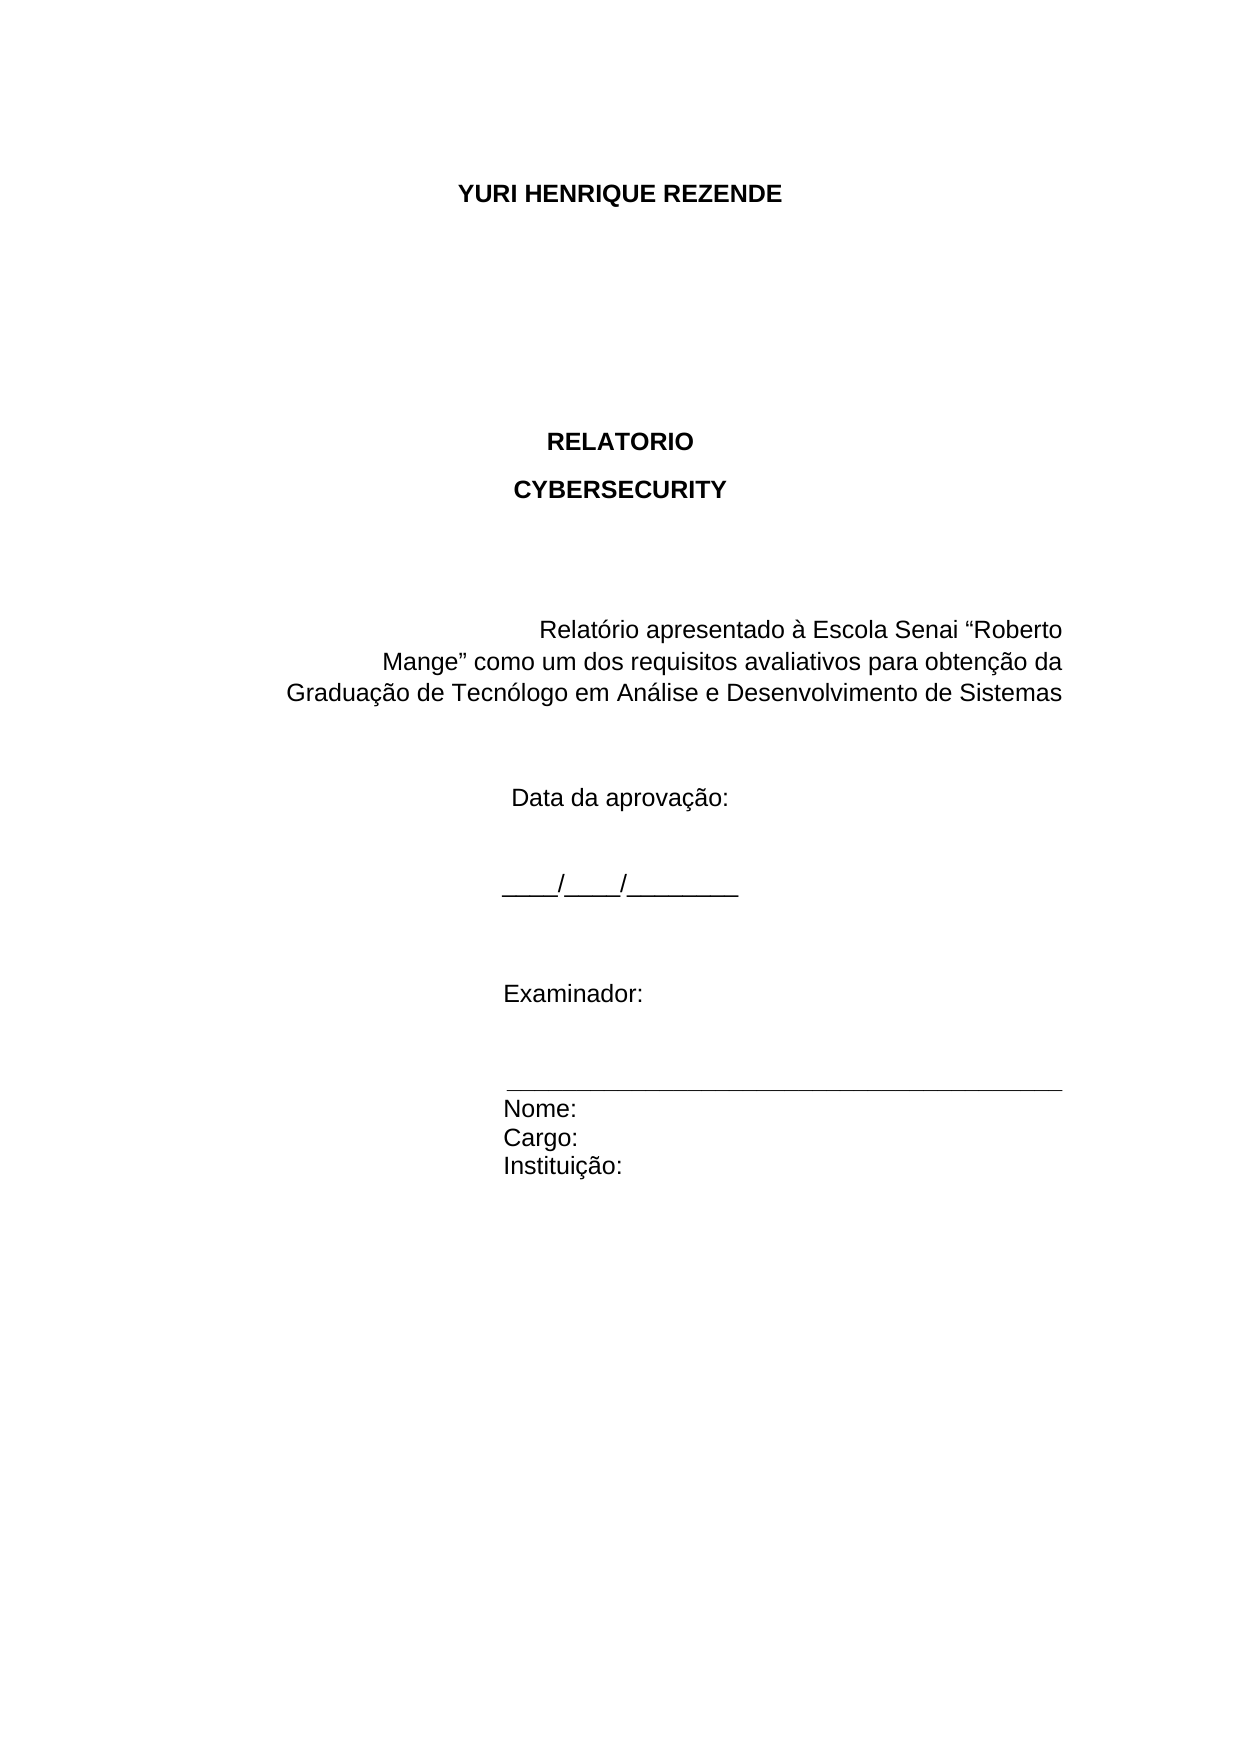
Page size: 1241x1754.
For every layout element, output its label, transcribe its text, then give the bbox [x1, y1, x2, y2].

text Graduação de Tecnólogo em Análise e Desenvolvimento de Sistemas [177, 678, 1063, 706]
text Data da aprovação: [177, 783, 1063, 812]
text ________________________________________ [177, 1065, 1063, 1094]
text Relatório apresentado à Escola Senai “Roberto [177, 616, 1063, 644]
text Mange” como um dos requisitos avaliativos para obtenção da [177, 647, 1063, 675]
text Examinador: [177, 979, 1063, 1008]
text RELATORIO [177, 427, 1063, 456]
text Instituição: [177, 1151, 1063, 1180]
text Nome: [177, 1094, 1063, 1123]
text CYBERSECURITY [177, 475, 1063, 503]
text Cargo: [177, 1123, 1063, 1151]
text ____/____/________ [177, 869, 1063, 898]
text YURI HENRIQUE REZENDE [177, 179, 1063, 207]
